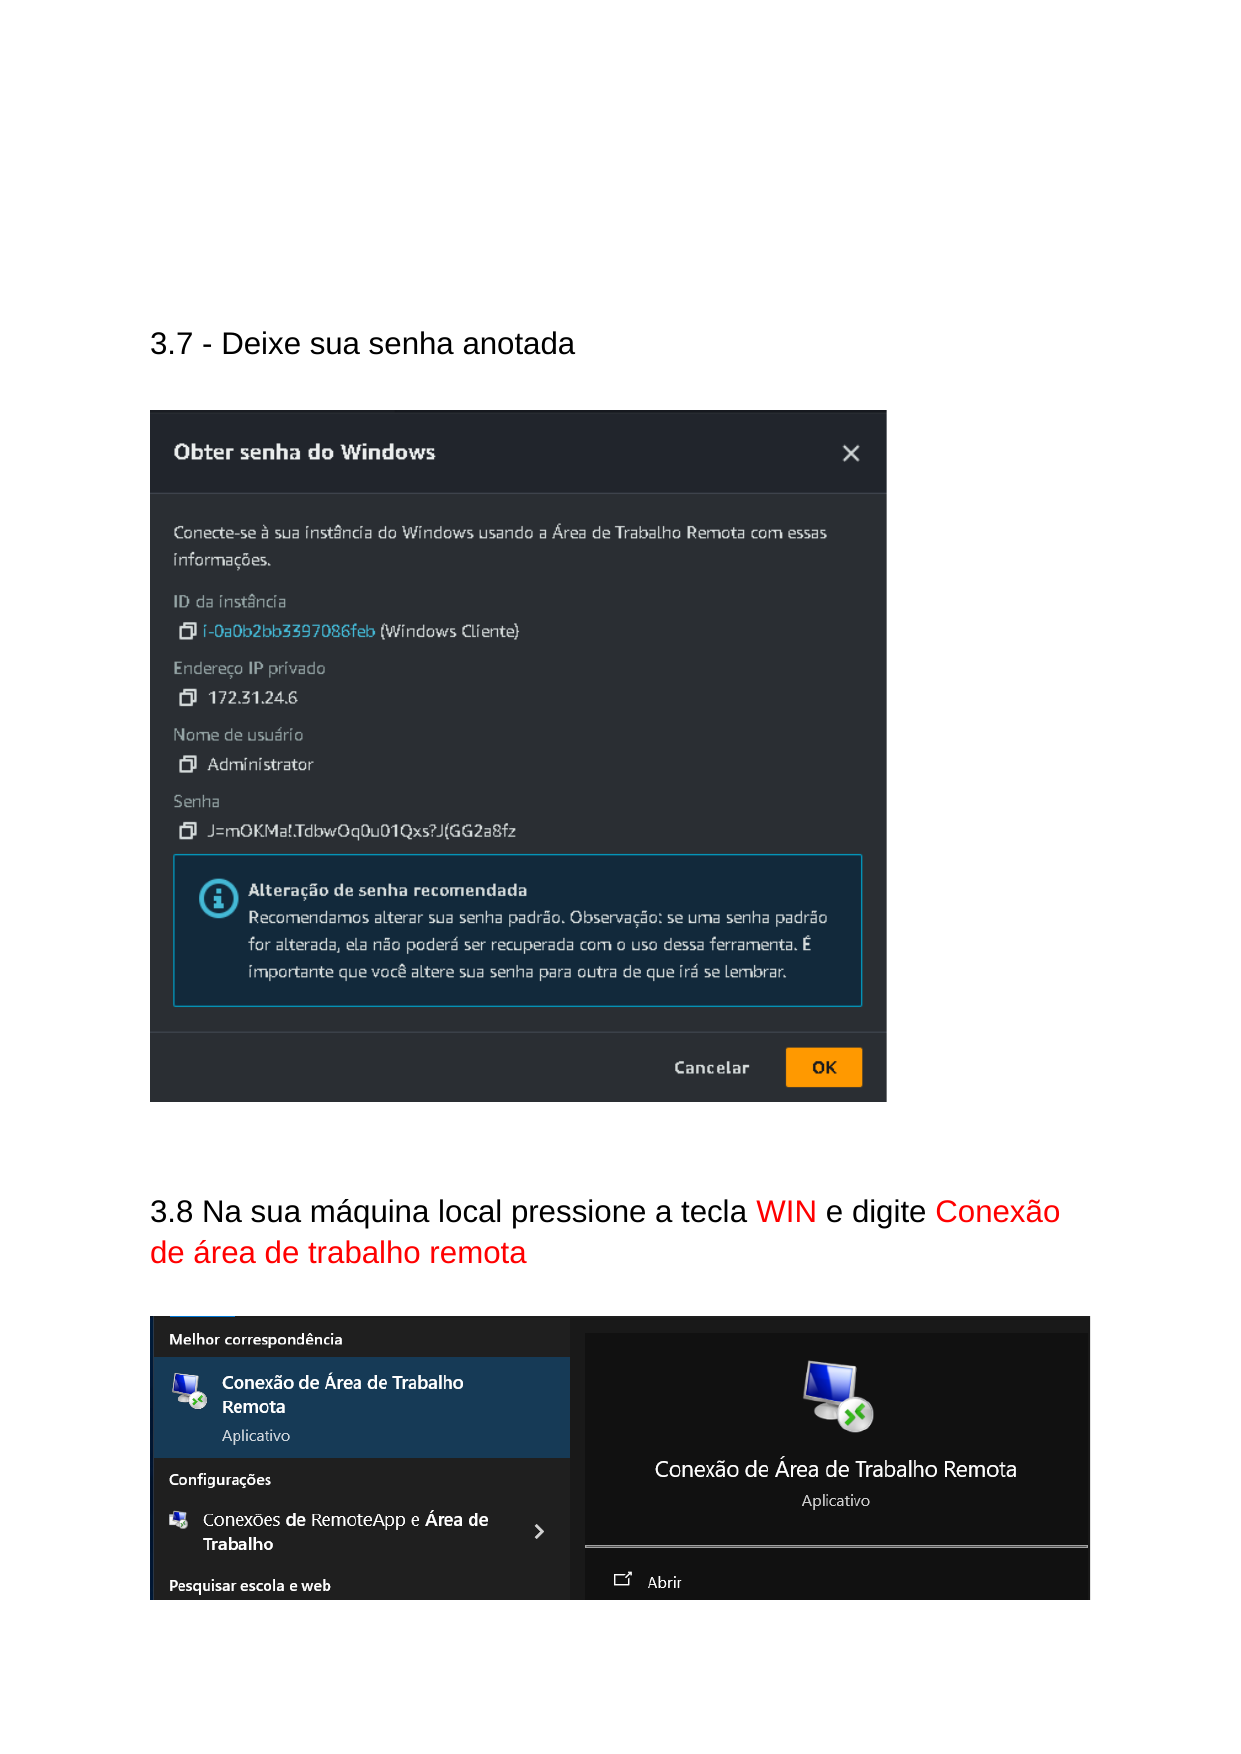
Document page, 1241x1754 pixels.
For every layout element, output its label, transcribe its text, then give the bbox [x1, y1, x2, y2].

text 3.8 Na sua máquina local pressione a tecla WIN e digite Conexão de área de trabalho remota [150, 1193, 1090, 1270]
picture [150, 410, 887, 1102]
picture [150, 1316, 1091, 1600]
text 3.7 - Deixe sua senha anotada [150, 325, 1090, 361]
